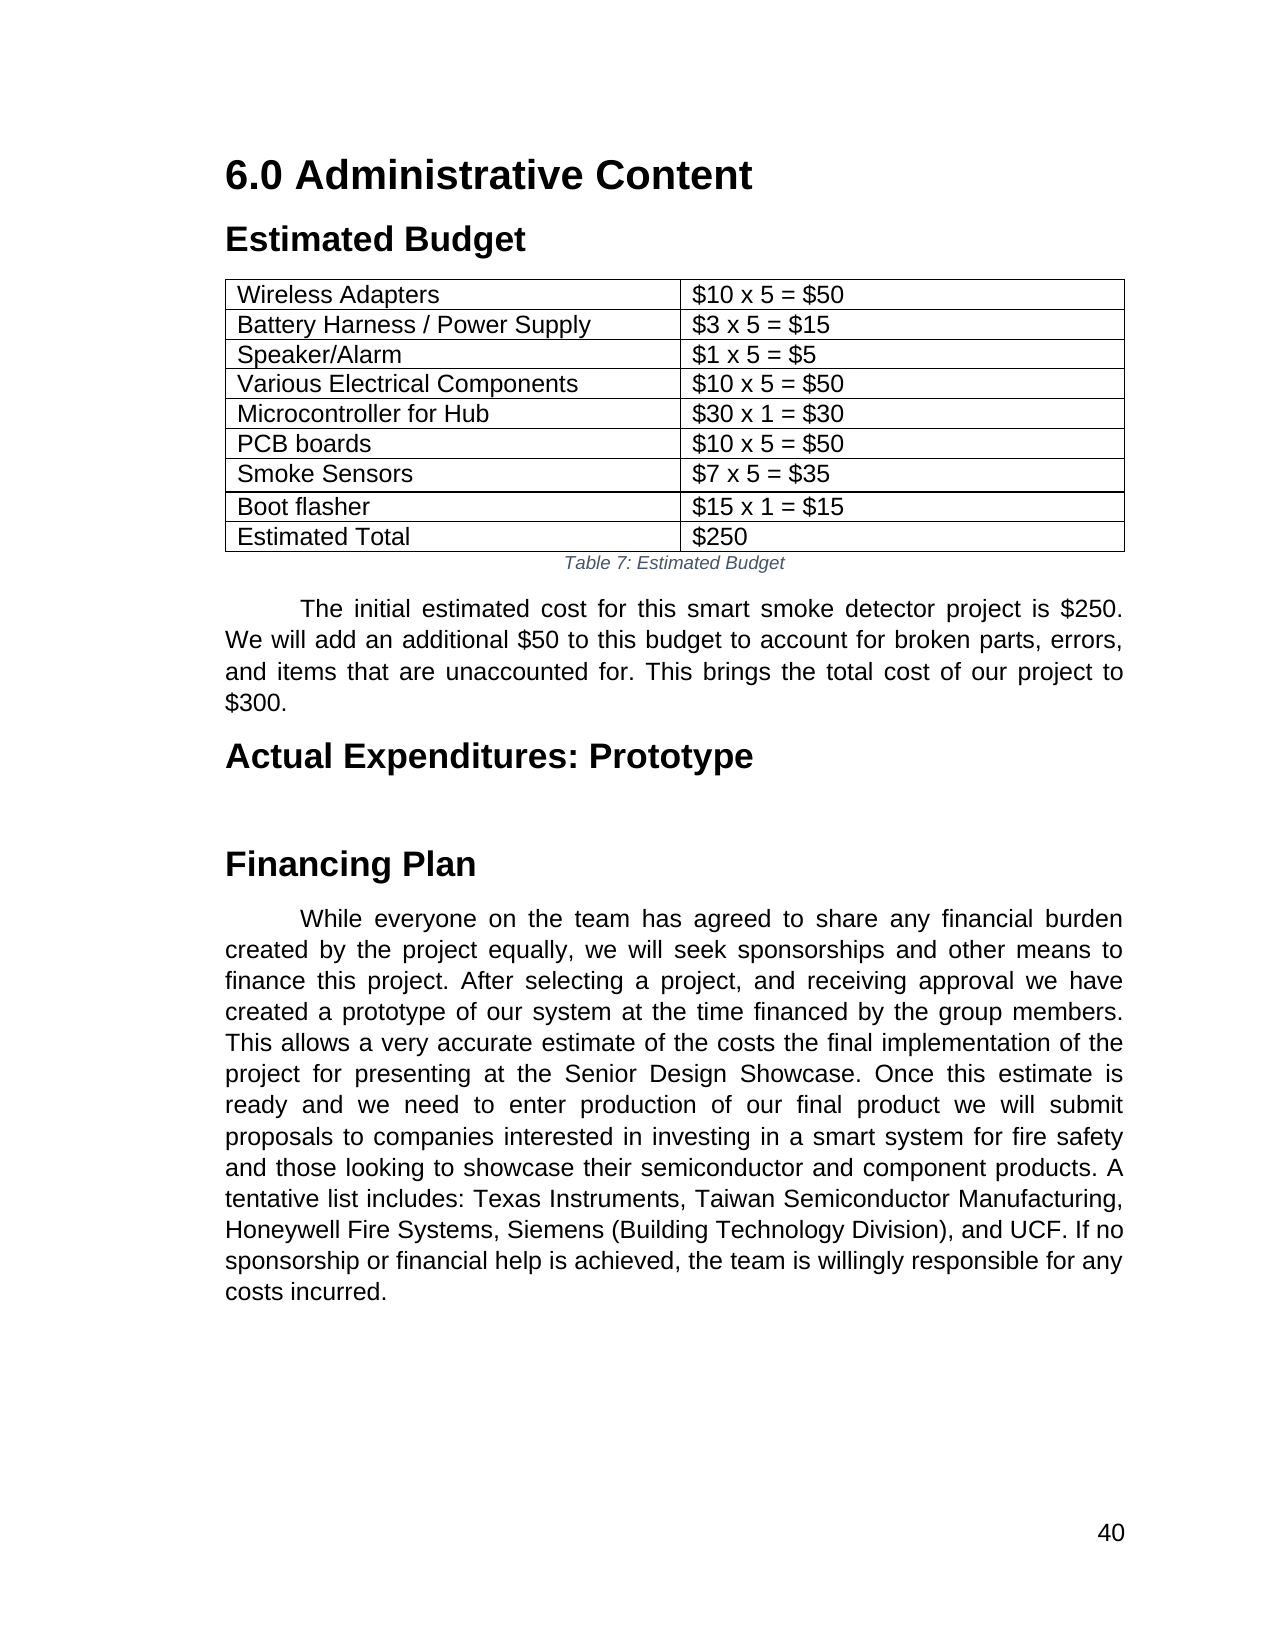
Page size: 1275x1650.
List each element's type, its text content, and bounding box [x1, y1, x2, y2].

subtitle Financing Plan [225, 150, 1125, 191]
text While everyone on the team has agreed to share any financial burden created by the project equally, we will seek sponsorships and other means to finance this project. After selecting a project, and receiving approval we have created a prototype of our system at the time financed by the group members. This allows a very accurate estimate of the costs the final implementation of the project for presenting at the Senior Design Showcase. Once this estimate is ready and we need to enter production of our final product we will submit proposals to companies interested in investing in a smart system for fire safety and those looking to showcase their semiconductor and component products. A tentative list includes: Texas Instruments, Taiwan Semiconductor Manufacturing, Honeywell Fire Systems, Siemens (Building Technology Division), and UCF. If no sponsorship or financial help is achieved, the team is willingly responsible for any costs incurred. [225, 211, 1125, 612]
